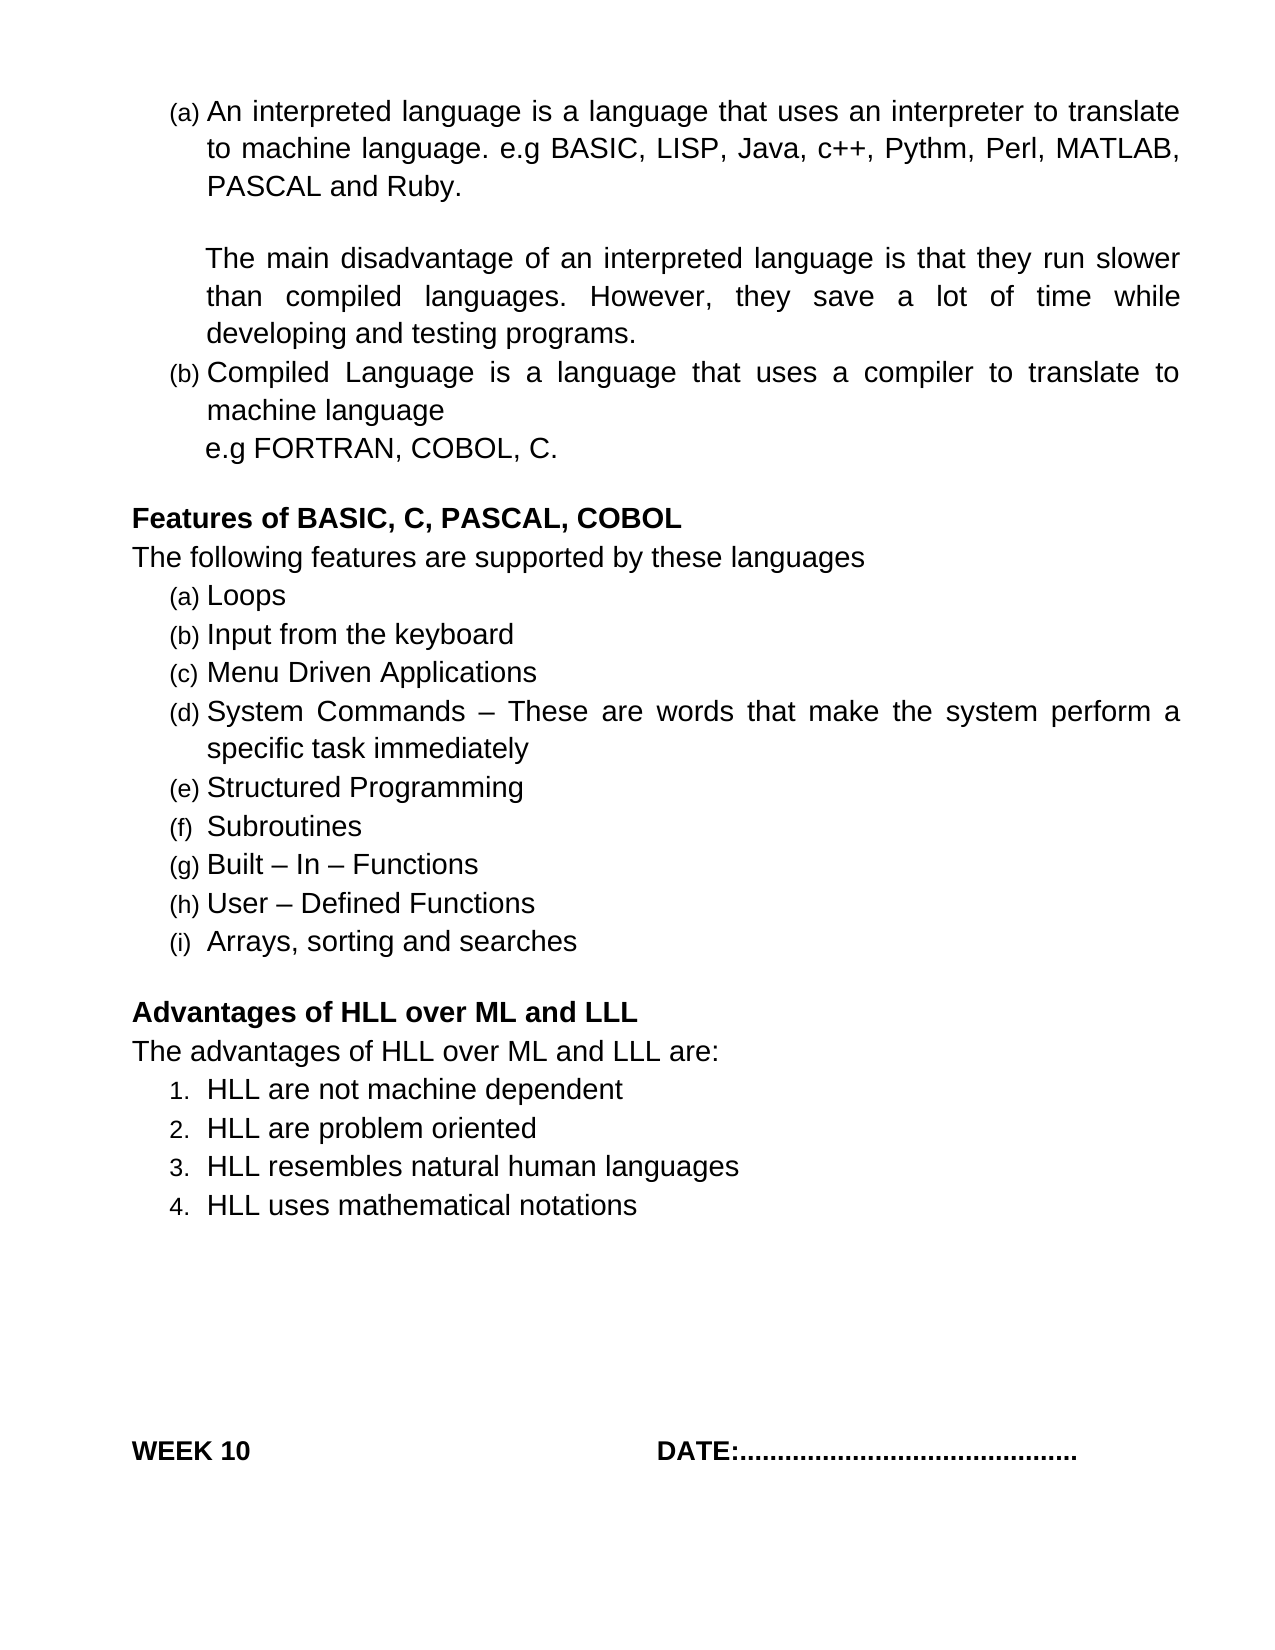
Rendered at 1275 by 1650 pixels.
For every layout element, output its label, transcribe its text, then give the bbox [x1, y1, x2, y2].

list User – Defined Functions [169, 886, 1182, 919]
list HLL are problem oriented [169, 1111, 1182, 1144]
list Subroutines [169, 809, 1182, 842]
list Built – In – Functions [169, 847, 1182, 881]
list Menu Driven Applications [169, 655, 1182, 689]
list HLL uses mathematical notations [169, 1188, 1182, 1222]
list HLL resembles natural human languages [169, 1149, 1182, 1183]
list HLL are not machine dependent [169, 1072, 1182, 1106]
list System Commands – These are words that make the system perform a specific task immediately [169, 694, 1182, 765]
text WEEK 10 DATE:............................................. [132, 1435, 1183, 1466]
list Arrays, sorting and searches [169, 924, 1182, 958]
text The main disadvantage of an interpreted language is that they run slower than compiled languages. However, they save a lot of time while developing and testing programs. [205, 241, 1182, 350]
text The following features are supported by these languages [132, 539, 943, 573]
list Compiled Language is a language that uses a compiler to translate to machine language [169, 355, 1182, 426]
list An interpreted language is a language that uses an interpreter to translate to machine language. e.g BASIC, LISP, Java, c++, Pythm, Perl, MATLAB, PASCAL and Ruby. [169, 94, 1182, 203]
text Advantages of HLL over ML and LLL [132, 995, 924, 1029]
list Loops [169, 578, 1182, 612]
list Input from the keyboard [169, 617, 1182, 650]
text e.g FORTRAN, COBOL, C. [205, 431, 1182, 465]
list Structured Programming [169, 770, 1182, 804]
text Features of BASIC, C, PASCAL, COBOL [132, 501, 943, 534]
text The advantages of HLL over ML and LLL are: [132, 1034, 924, 1067]
